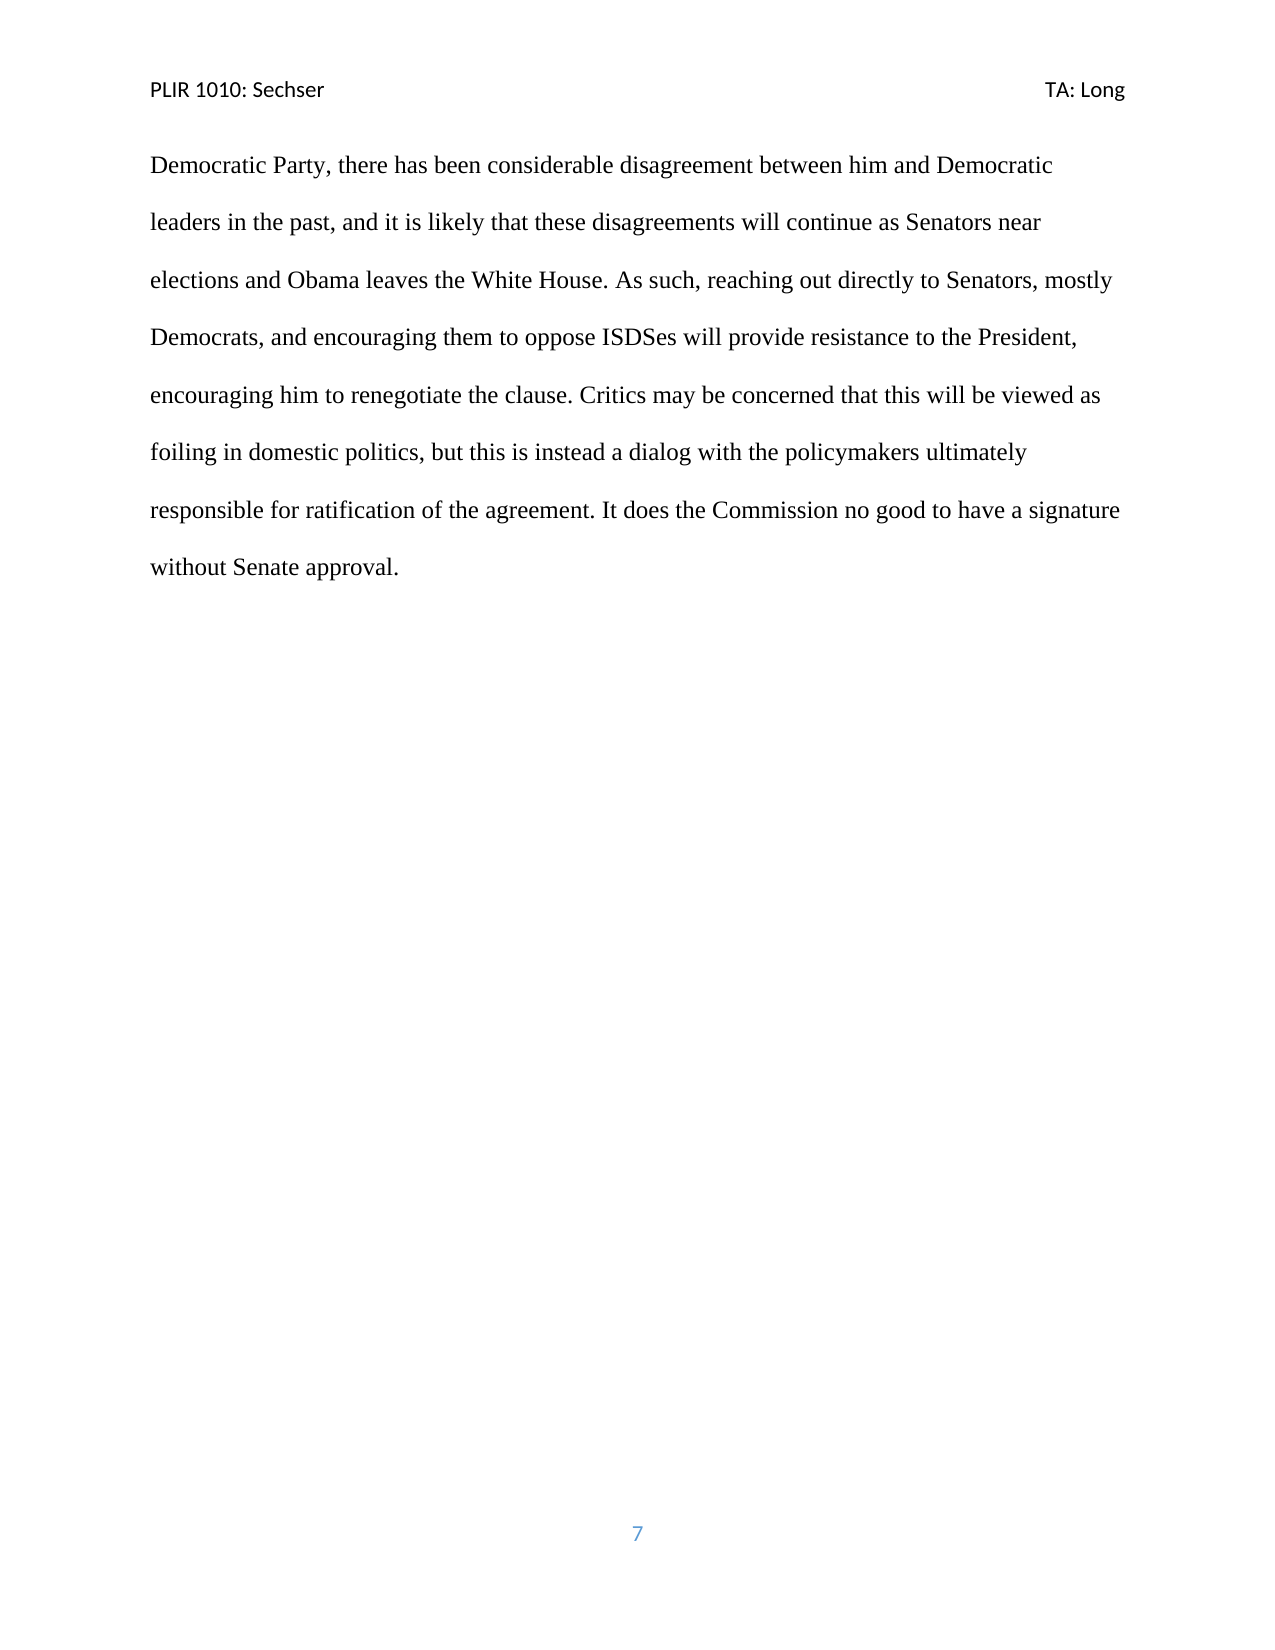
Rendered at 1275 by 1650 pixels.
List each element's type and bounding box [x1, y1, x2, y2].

text [150, 150, 1125, 581]
